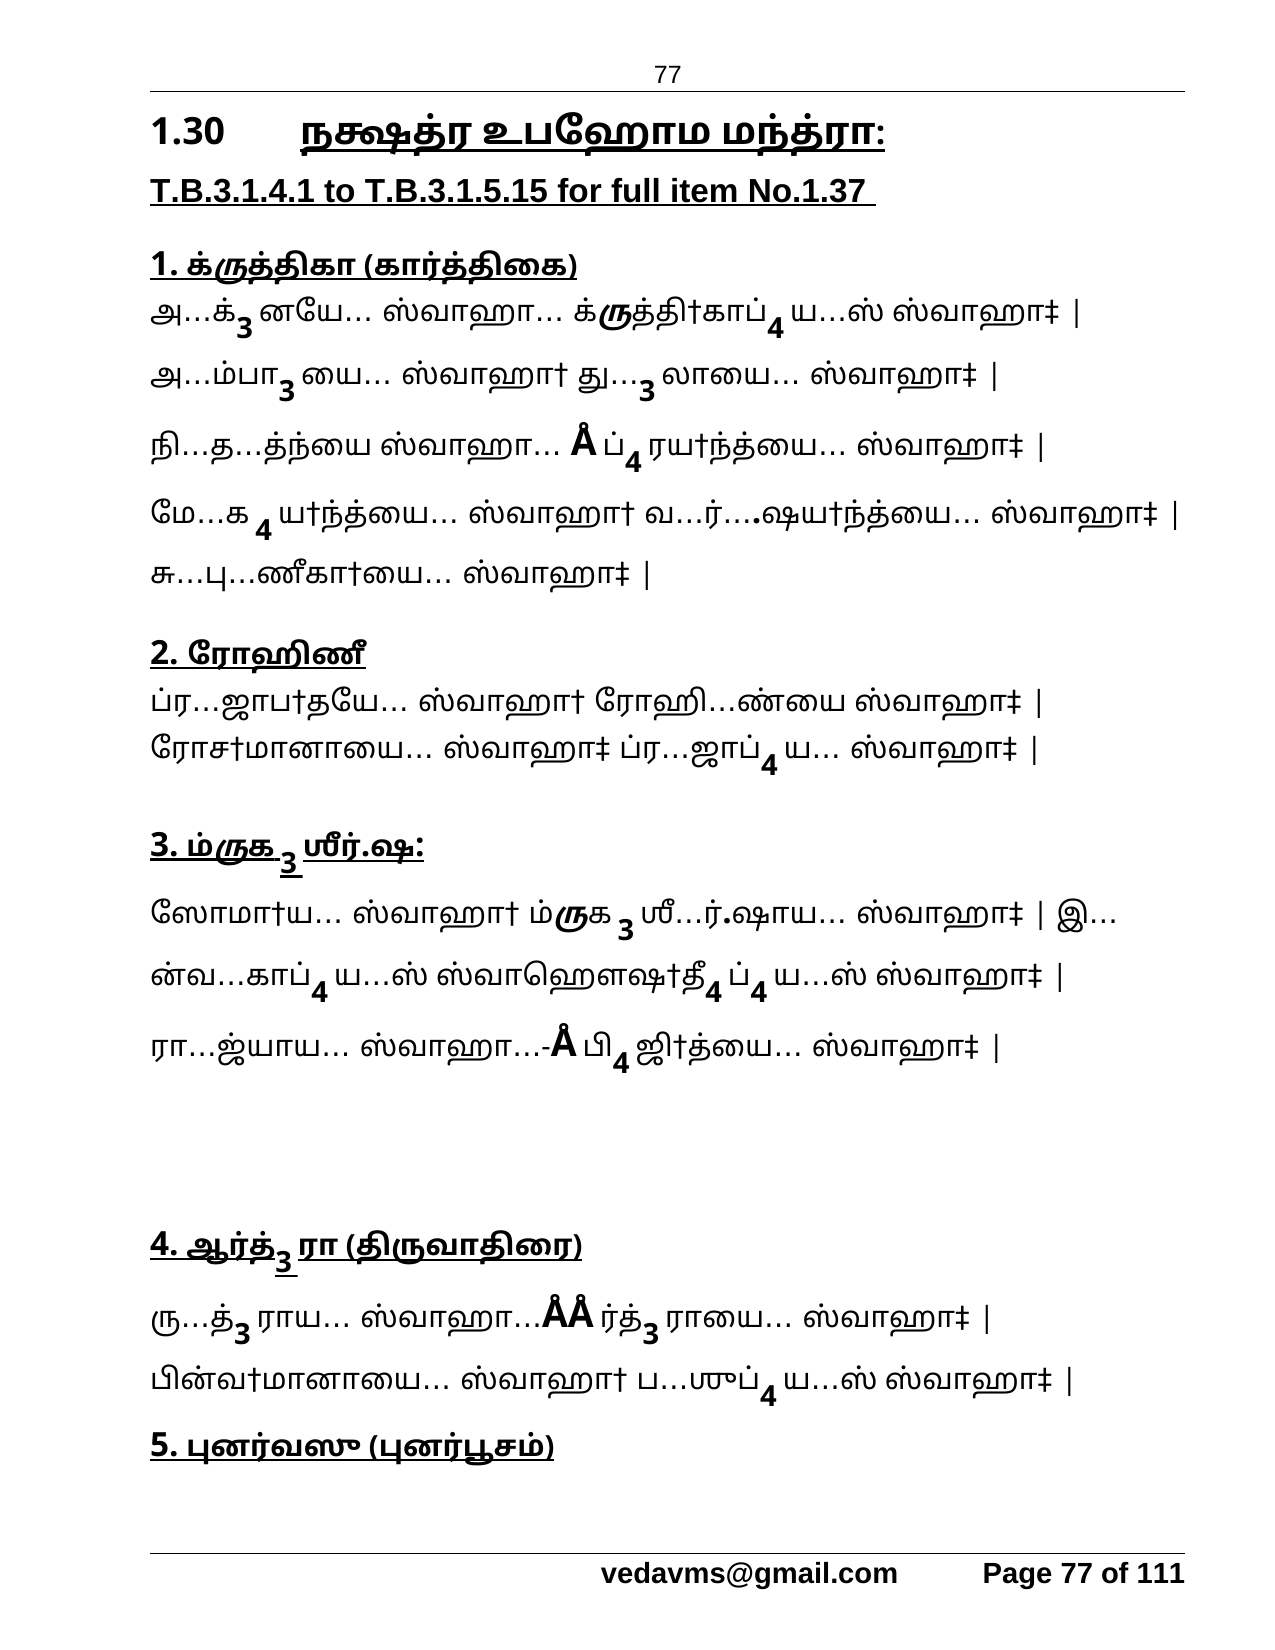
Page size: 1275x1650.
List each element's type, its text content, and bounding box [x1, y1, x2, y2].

text ப்ர…ஜாப†தயே… ஸ்வாஹா† ரோஹி…ண்யை ஸ்வாஹா‡ | ரோச†மானாயை… ஸ்வாஹா‡ ப்ர…ஜாப்4ய… ஸ்வாஹா‡ | [150, 680, 1185, 784]
text அ…ம்பா3யை… ஸ்வாஹா† து…3லாயை… ஸ்வாஹா‡ | நி…த…த்ந்யை ஸ்வாஹா… Åப்4ரய†ந்த்யை… ஸ்வாஹா‡ | [150, 353, 1185, 481]
text 1. க்ருத்திகா (கார்த்திகை) [150, 240, 1185, 286]
text 5. புனர்வஸு (புனர்பூசம்) [150, 1421, 1185, 1467]
text 4. ஆர்த்3ரா (திருவாதிரை) [150, 1220, 1185, 1281]
subtitle நக்ஷத்ர உபஹோம மந்த்ரா: [150, 104, 1185, 158]
text T.B.3.1.4.1 to T.B.3.1.5.15 for full item No.1.37 [150, 171, 1185, 209]
text ஸோமா†ய… ஸ்வாஹா† ம்ருக3ஶீ…ர்.ஷாய… ஸ்வாஹா‡ | இ…ன்வ…காப்4ய…ஸ் ஸ்வாஹௌஷ†தீ4ப்4ய…ஸ் ஸ்வாஹா‡ | [150, 888, 1185, 1011]
text 3. ம்ருக3ஶீர்.ஷ: [150, 820, 1185, 882]
text மே…க4ய†ந்த்யை… ஸ்வாஹா† வ…ர்….ஷய†ந்த்யை… ஸ்வாஹா‡ | சு…பு…ணீகா†யை… ஸ்வாஹா‡ | [150, 487, 1185, 594]
text 2. ரோஹிணீ [150, 629, 1185, 676]
text அ…க்3னயே… ஸ்வாஹா… க்ருத்தி†காப்4ய…ஸ் ஸ்வாஹா‡ | [150, 291, 1185, 347]
text ரு…த்3ராய… ஸ்வாஹா…ÅÅர்த்3ராயை… ஸ்வாஹா‡ | பின்வ†மானாயை… ஸ்வாஹா† ப…ஶுப்4ய…ஸ் ஸ்வாஹா‡ | [150, 1287, 1185, 1415]
text ரா…ஜ்யாய… ஸ்வாஹா…-Åபி4ஜி†த்யை… ஸ்வாஹா‡ | [150, 1017, 1185, 1082]
